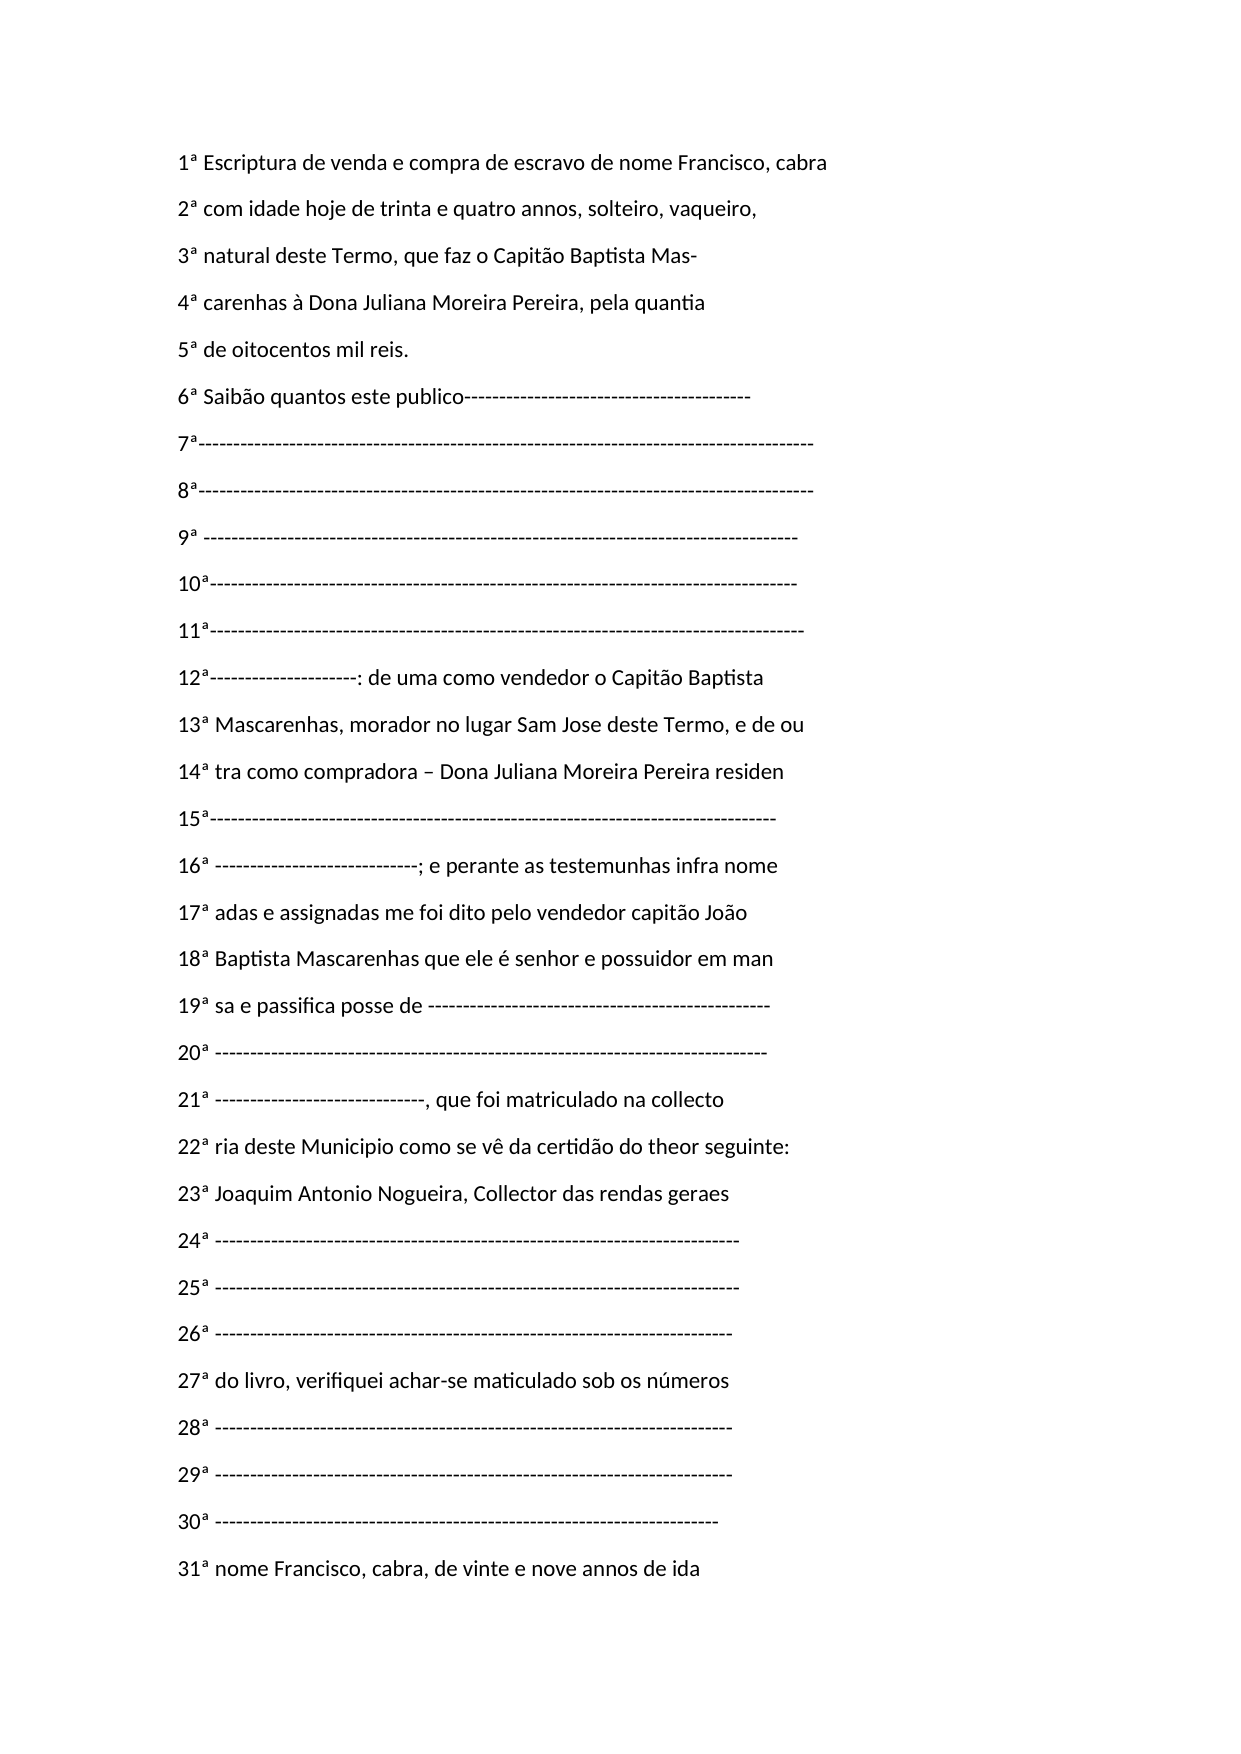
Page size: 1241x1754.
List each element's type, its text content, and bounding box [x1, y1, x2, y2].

text 4ª carenhas à Dona Juliana Moreira Pereira, pela quantia [177, 288, 1063, 316]
text 16ª -----------------------------; e perante as testemunhas infra nome [177, 851, 1063, 879]
text 31ª nome Francisco, cabra, de vinte e nove annos de ida [177, 1554, 1063, 1582]
text 30ª ------------------------------------------------------------------------ [177, 1507, 1063, 1535]
text 3ª natural deste Termo, que faz o Capitão Baptista Mas- [177, 241, 1063, 269]
text 18ª Baptista Mascarenhas que ele é senhor e possuidor em man [177, 944, 1063, 972]
text 8ª---------------------------------------------------------------------------------------- [177, 476, 1063, 504]
text 1ª Escriptura de venda e compra de escravo de nome Francisco, cabra [177, 148, 1063, 176]
text 25ª --------------------------------------------------------------------------- [177, 1273, 1063, 1301]
text 7ª---------------------------------------------------------------------------------------- [177, 429, 1063, 457]
text 28ª -------------------------------------------------------------------------- [177, 1413, 1063, 1441]
text 21ª ------------------------------, que foi matriculado na collecto [177, 1085, 1063, 1113]
text 9ª ------------------------------------------------------------------------------------- [177, 523, 1063, 551]
text 6ª Saibão quantos este publico----------------------------------------- [177, 382, 1063, 410]
text 13ª Mascarenhas, morador no lugar Sam Jose deste Termo, e de ou [177, 710, 1063, 738]
text 2ª com idade hoje de trinta e quatro annos, solteiro, vaqueiro, [177, 194, 1063, 222]
text 14ª tra como compradora – Dona Juliana Moreira Pereira residen [177, 757, 1063, 785]
text 11ª------------------------------------------------------------------------------------- [177, 616, 1063, 644]
text 20ª ------------------------------------------------------------------------------- [177, 1038, 1063, 1066]
text 17ª adas e assignadas me foi dito pelo vendedor capitão João [177, 898, 1063, 926]
text 22ª ria deste Municipio como se vê da certidão do theor seguinte: [177, 1132, 1063, 1160]
text 10ª------------------------------------------------------------------------------------ [177, 569, 1063, 597]
text 24ª --------------------------------------------------------------------------- [177, 1226, 1063, 1254]
text 15ª--------------------------------------------------------------------------------- [177, 804, 1063, 832]
text 19ª sa e passifica posse de ------------------------------------------------- [177, 991, 1063, 1019]
text 26ª -------------------------------------------------------------------------- [177, 1319, 1063, 1347]
text 27ª do livro, verifiquei achar-se maticulado sob os números [177, 1366, 1063, 1394]
text 29ª -------------------------------------------------------------------------- [177, 1460, 1063, 1488]
text 23ª Joaquim Antonio Nogueira, Collector das rendas geraes [177, 1179, 1063, 1207]
text 12ª---------------------: de uma como vendedor o Capitão Baptista [177, 663, 1063, 691]
text 5ª de oitocentos mil reis. [177, 335, 1063, 363]
